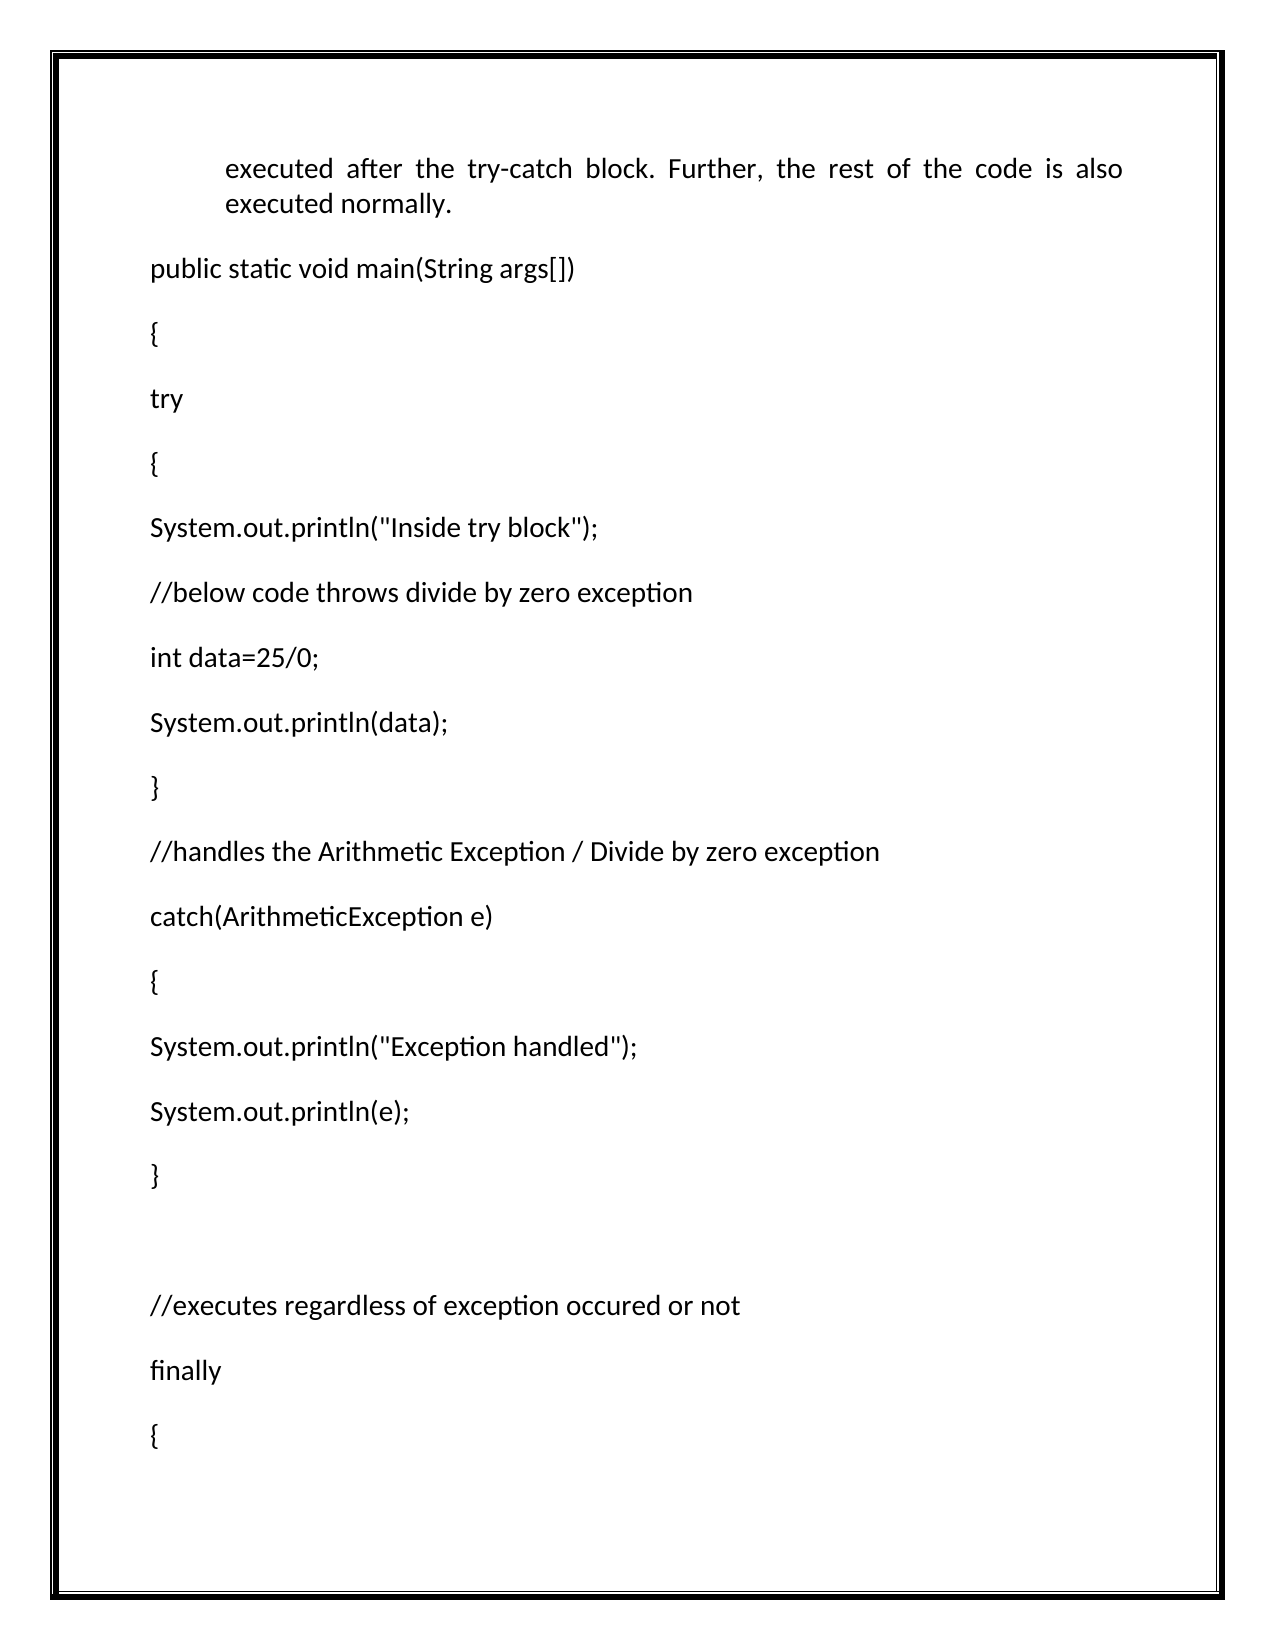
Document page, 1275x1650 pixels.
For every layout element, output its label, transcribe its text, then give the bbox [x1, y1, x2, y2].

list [187, 150, 1125, 221]
text { [150, 1417, 1125, 1452]
text try [150, 380, 1125, 416]
text { [150, 963, 1125, 999]
text //executes regardless of exception occured or not [150, 1287, 1125, 1323]
text finally [150, 1352, 1125, 1387]
text } [150, 769, 1125, 804]
text //below code throws divide by zero exception [150, 574, 1125, 610]
text catch(ArithmeticException e) [150, 898, 1125, 934]
text System.out.println("Exception handled"); [150, 1028, 1125, 1063]
text System.out.println("Inside try block"); [150, 509, 1125, 545]
text int data=25/0; [150, 639, 1125, 675]
text //handles the Arithmetic Exception / Divide by zero exception [150, 833, 1125, 869]
text public static void main(String args[]) [150, 250, 1125, 286]
text System.out.println(e); [150, 1093, 1125, 1128]
text System.out.println(data); [150, 704, 1125, 739]
text } [150, 1157, 1125, 1193]
text { [150, 445, 1125, 480]
text { [150, 315, 1125, 351]
